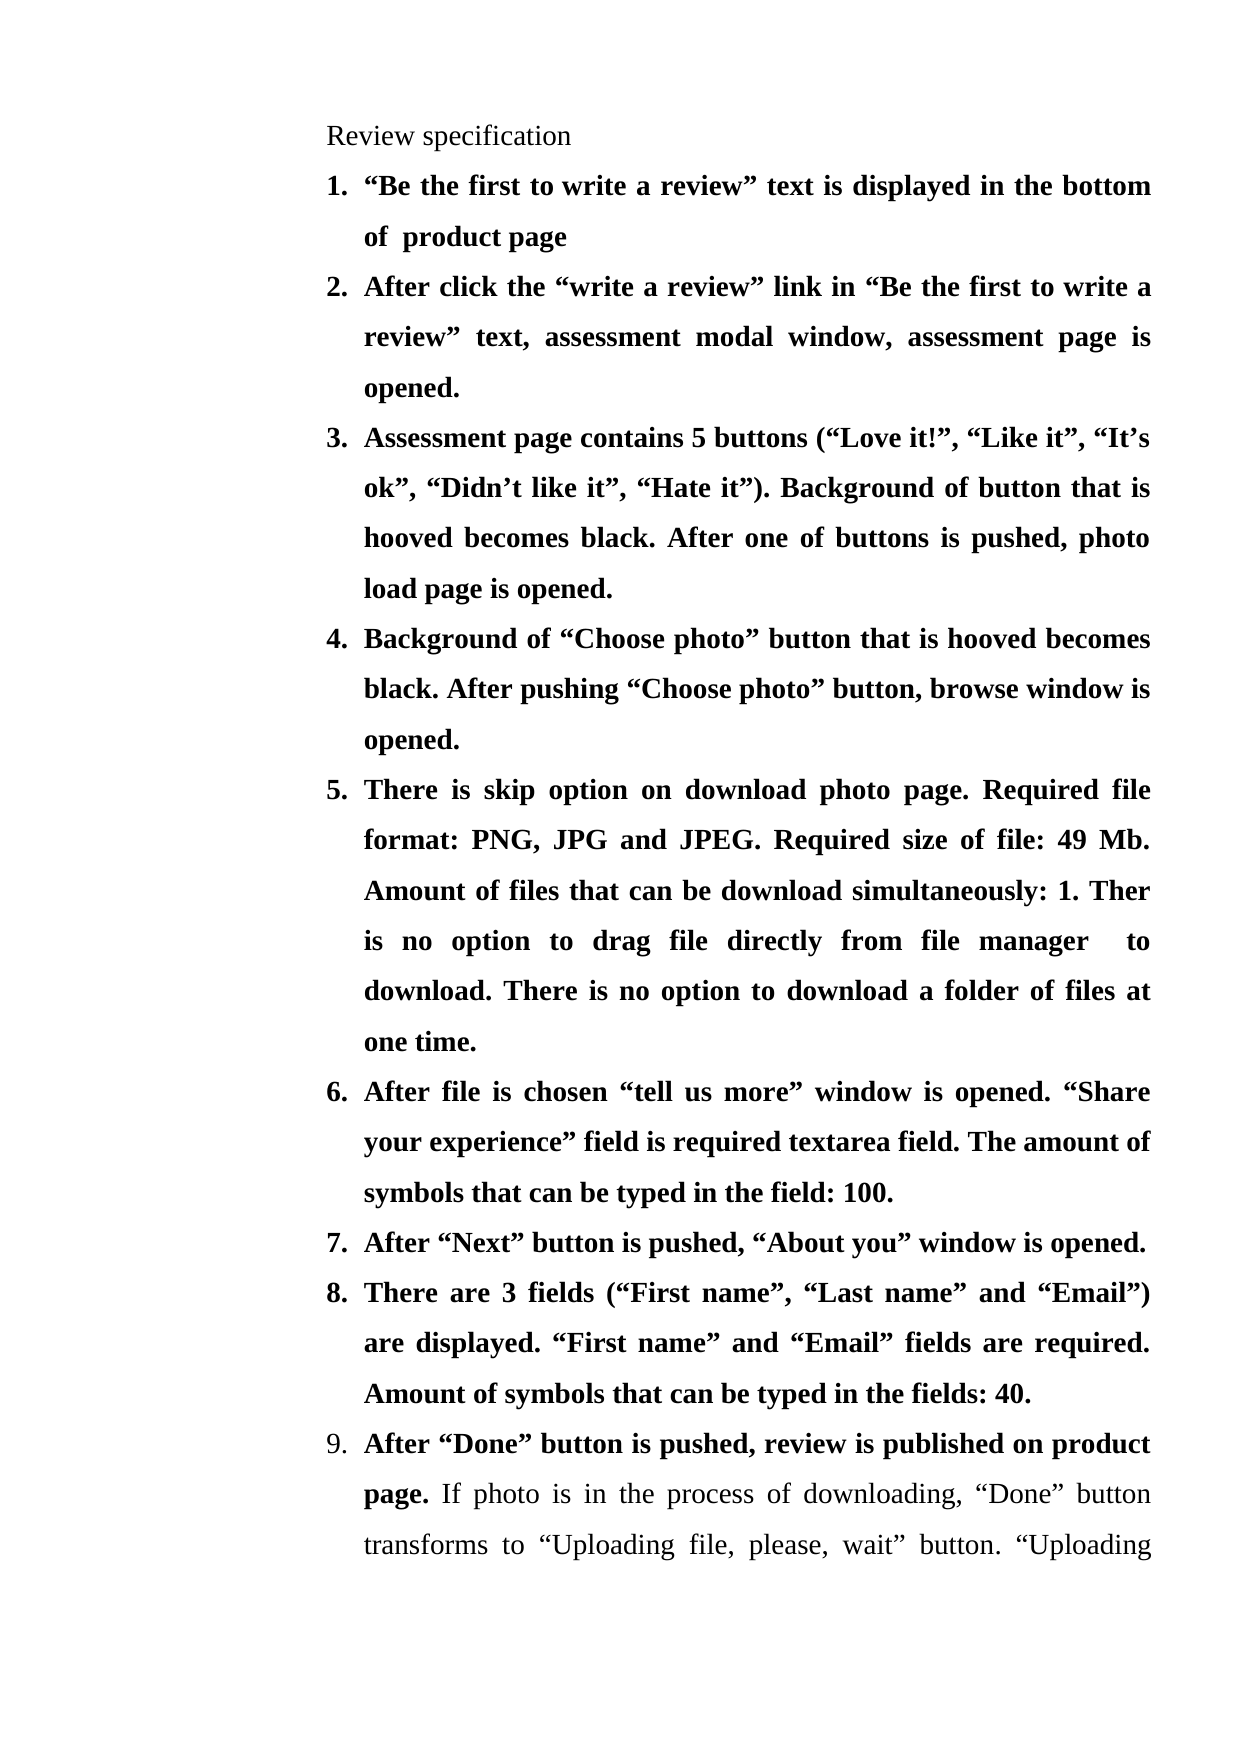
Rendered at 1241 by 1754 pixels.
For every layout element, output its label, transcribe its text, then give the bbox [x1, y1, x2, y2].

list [326, 1426, 1152, 1560]
list Background of “Choose photo” button that is hooved becomes black. After pushing “Choose photo” button, browse window is opened. [326, 621, 1152, 755]
list After “Next” button is pushed, “About you” window is opened. [326, 1225, 1152, 1258]
list There is skip option on download photo page. Required file format: PNG, JPG and JPEG. Required size of file: 49 Mb. Amount of files that can be download simultaneously: 1. Ther is no option to drag file directly from file manager to download. There is no option to download a folder of files at one time. [326, 772, 1152, 1057]
list There are 3 fields (“First name”, “Last name” and “Email”) are displayed. “First name” and “Email” fields are required. Amount of symbols that can be typed in the fields: 40. [326, 1275, 1152, 1409]
list Review specification [326, 118, 1152, 152]
list After file is chosen “tell us more” window is opened. “Share your experience” field is required textarea field. The amount of symbols that can be typed in the field: 100. [326, 1074, 1152, 1208]
list After click the “write a review” link in “Be the first to write a review” text, assessment modal window, assessment page is opened. [326, 269, 1152, 403]
list “Be the first to write a review” text is displayed in the bottom of product page [326, 168, 1152, 252]
list Assessment page contains 5 buttons (“Love it!”, “Like it”, “It’s ok”, “Didn’t like it”, “Hate it”). Background of button that is hooved becomes black. After one of buttons is pushed, photo load page is opened. [326, 420, 1152, 604]
